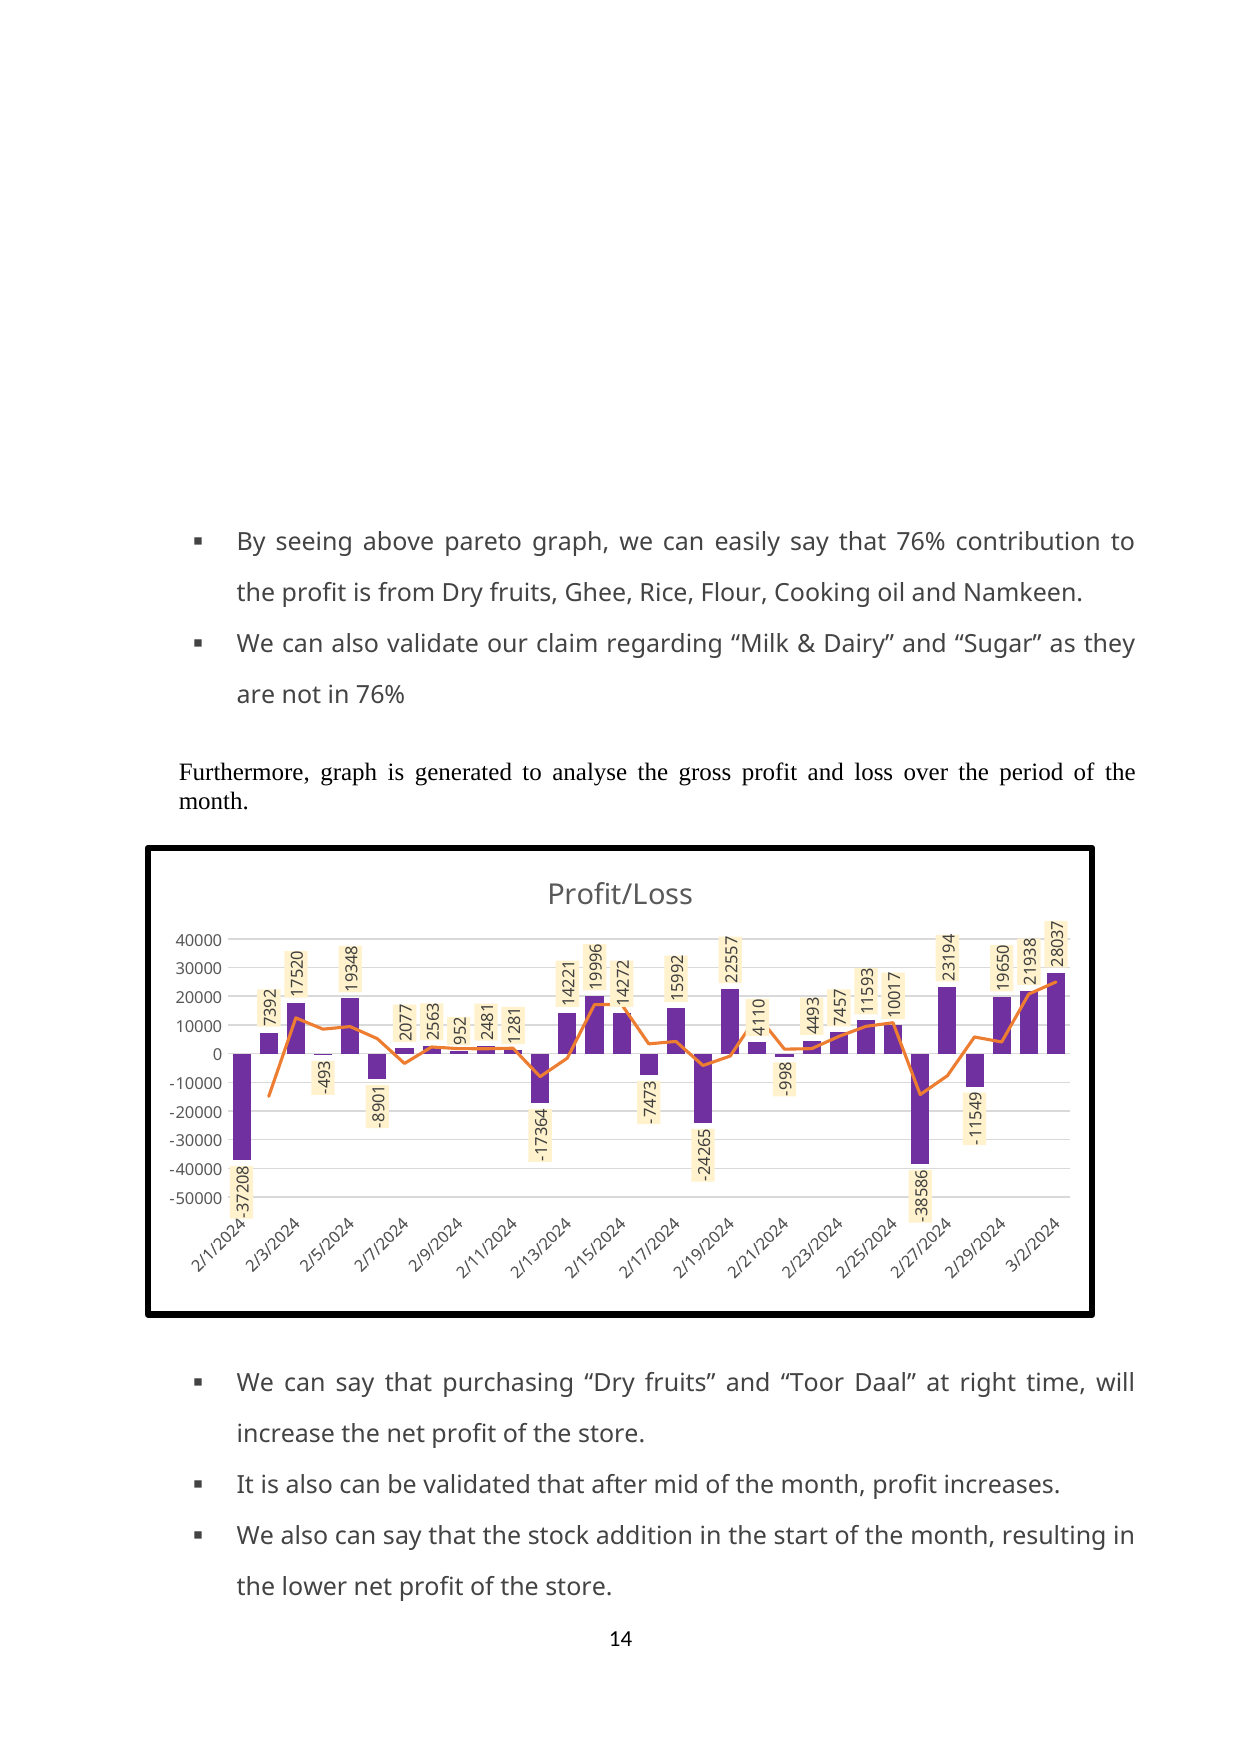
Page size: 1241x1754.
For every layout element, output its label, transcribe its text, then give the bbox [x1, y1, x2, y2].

list We can say that purchasing “Dry fruits” and “Toor Daal” at right time, will increase the net profit of the store. [192, 1365, 1137, 1450]
list It is also can be validated that after mid of the month, profit increases. [192, 1467, 1137, 1501]
list We also can say that the stock addition in the start of the month, resulting in the lower net profit of the store. [192, 1518, 1137, 1603]
text Furthermore, graph is generated to analyse the gross profit and loss over the period of the month. [178, 757, 1137, 814]
list We can also validate our claim regarding “Milk & Dairy” and “Sugar” as they are not in 76% [192, 626, 1137, 711]
list By seeing above pareto graph, we can easily say that 76% contribution to the profit is from Dry fruits, Ghee, Rice, Flour, Cooking oil and Namkeen. [192, 524, 1137, 609]
